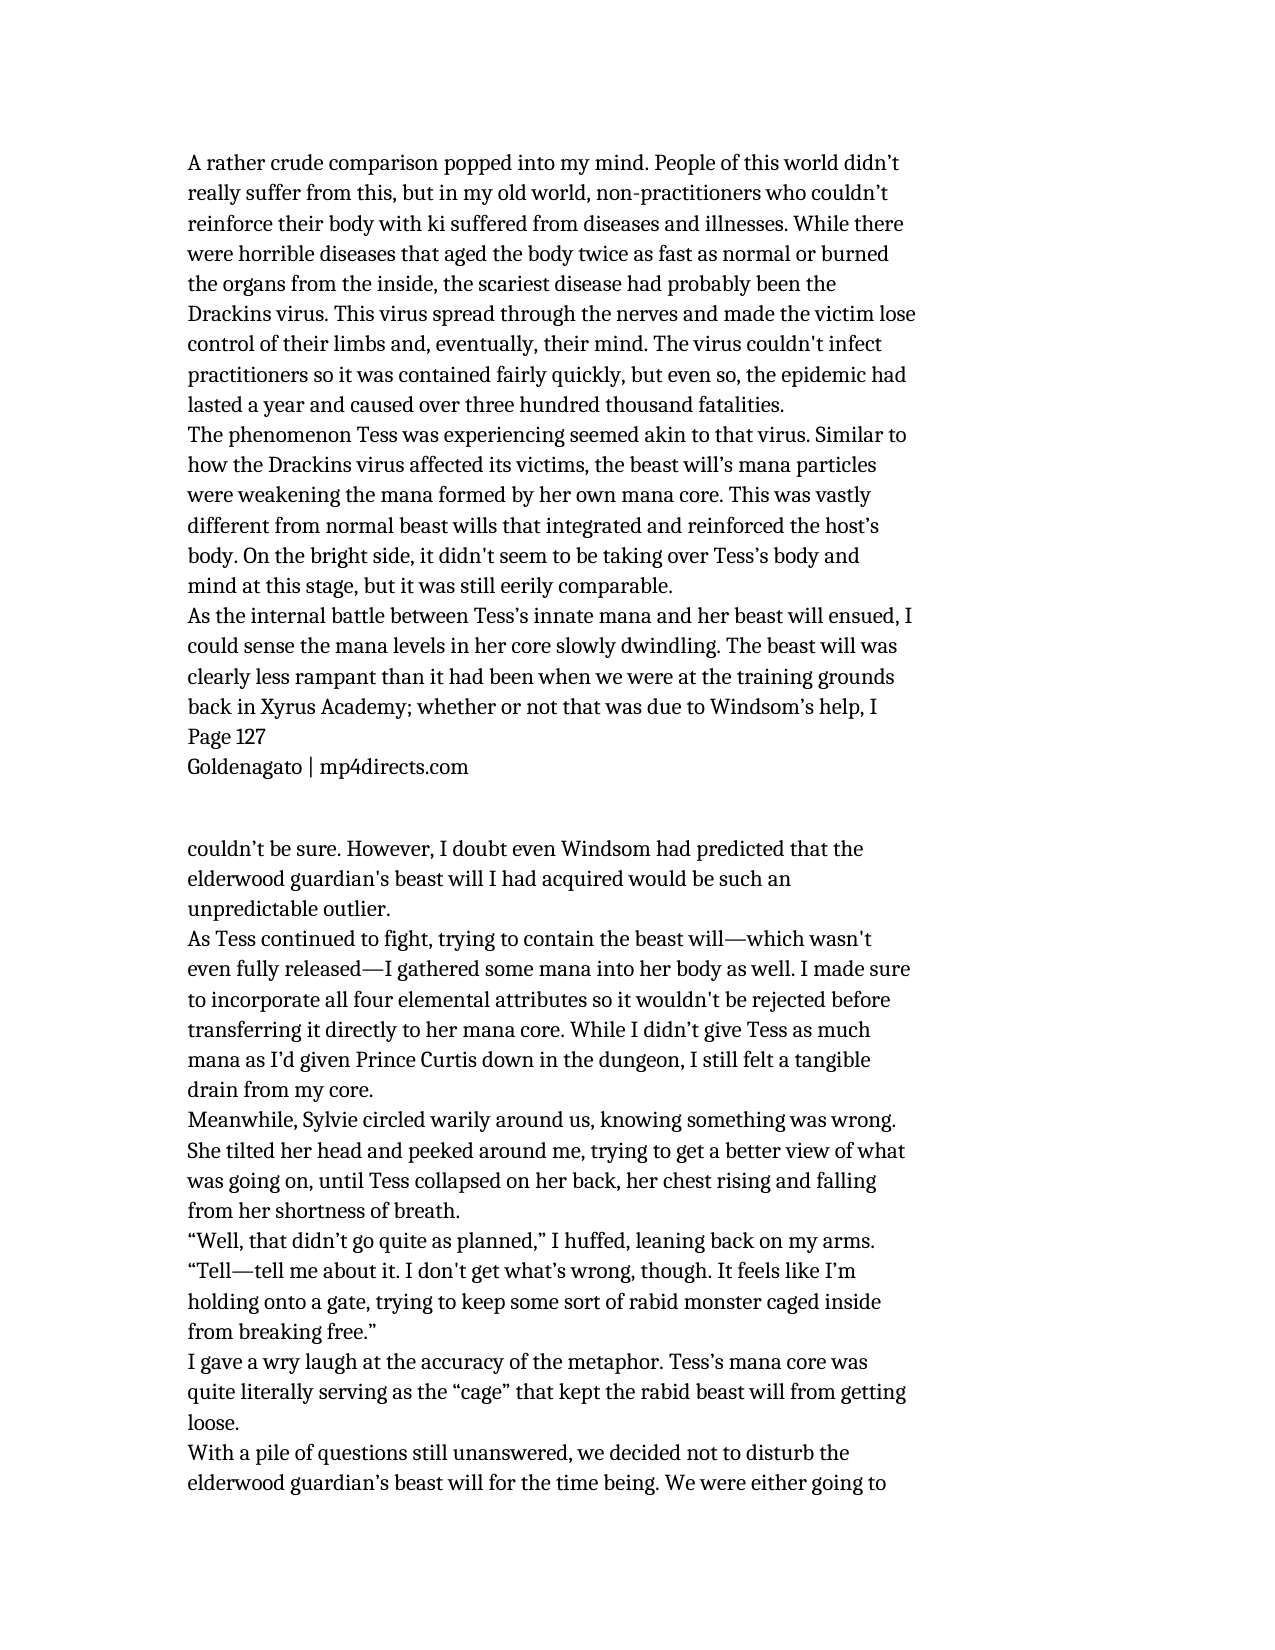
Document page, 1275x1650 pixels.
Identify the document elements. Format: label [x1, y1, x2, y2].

text [187, 150, 1087, 811]
text [187, 835, 1087, 1496]
